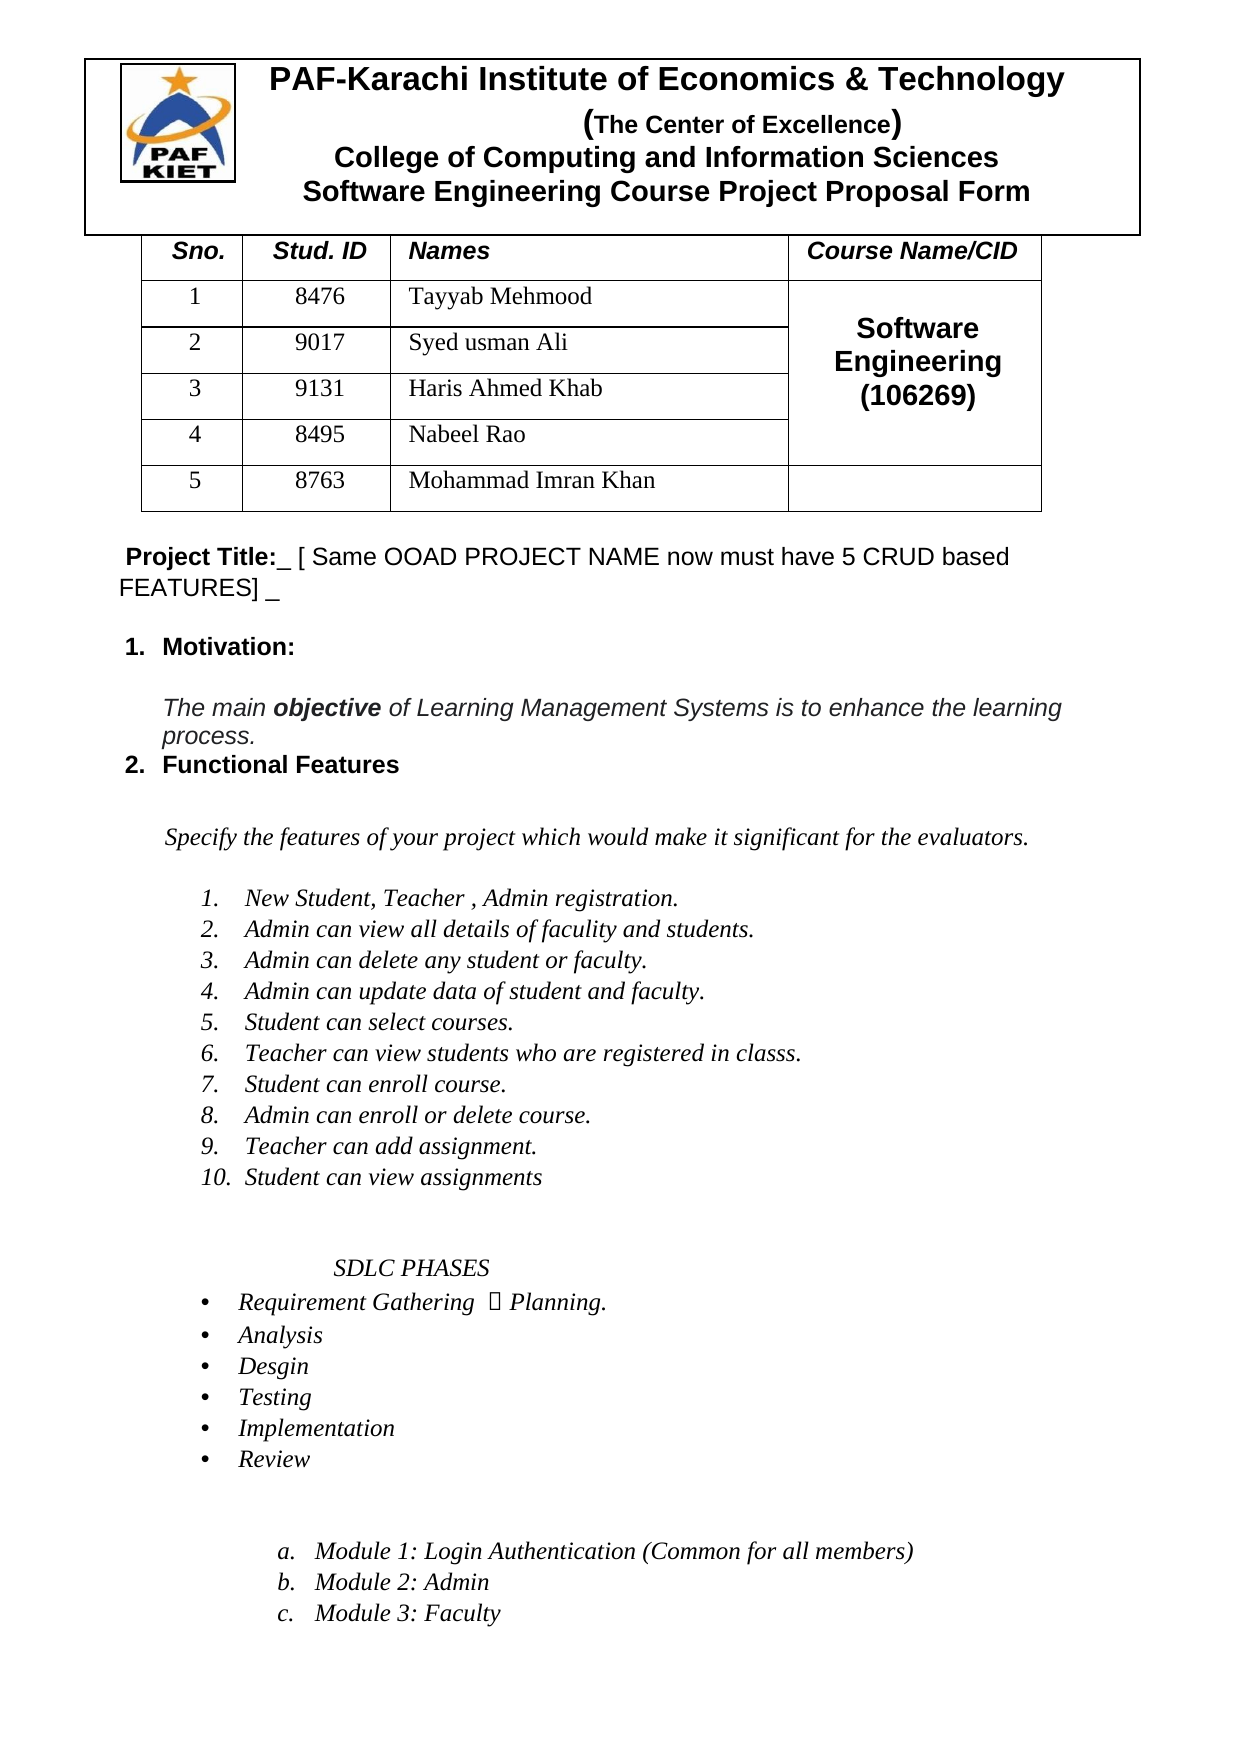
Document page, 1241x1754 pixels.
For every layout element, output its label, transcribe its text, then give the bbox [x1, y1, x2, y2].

text The main objective of Learning Management Systems is to enhance the learning process. [162, 694, 1103, 750]
table_cell Mohammad Imran Khan [391, 466, 788, 511]
table_cell Stud. ID [243, 236, 390, 280]
table_cell [789, 466, 1041, 511]
table_cell Syed usman Ali [391, 328, 788, 372]
table_cell Nabeel Rao [391, 420, 788, 464]
list New Student, Teacher , Admin registration. [201, 883, 1103, 912]
table_cell Tayyab Mehmood [391, 281, 788, 326]
table_cell 8495 [243, 420, 390, 464]
table_cell 3 [142, 374, 242, 418]
list Module 2: Admin [277, 1567, 1103, 1596]
list Desgin [201, 1351, 1103, 1380]
picture [122, 65, 234, 180]
list Admin can delete any student or faculty. [201, 945, 1103, 974]
table_cell Haris Ahmed Khab [391, 374, 788, 418]
table_cell Course Name/CID [789, 236, 1041, 280]
list Student can view assignments [201, 1162, 1103, 1190]
list Functional Features [124, 750, 1103, 779]
list Module 3: Faculty [277, 1598, 1103, 1627]
list Review [201, 1444, 1103, 1473]
list Admin can view all details of faculity and students. [201, 914, 1103, 943]
list Module 1: Login Authentication (Common for all members) [277, 1536, 1103, 1565]
table_cell 2 [142, 328, 242, 372]
table_cell 1 [142, 281, 242, 326]
list Analysis [201, 1320, 1103, 1349]
text Specify the features of your project which would make it significant for the evaluators. [164, 822, 1103, 851]
table_cell Sno. [142, 236, 242, 280]
list Admin can update data of student and faculty. [201, 976, 1103, 1005]
table_cell 8476 [243, 281, 390, 326]
table_cell 8763 [243, 466, 390, 511]
table_cell 9017 [243, 328, 390, 372]
list Student can select courses. [201, 1007, 1103, 1036]
list Implementation [201, 1413, 1103, 1442]
table_cell 9131 [243, 374, 390, 418]
list Teacher can add assignment. [201, 1131, 1103, 1159]
text SDLC PHASES [164, 1253, 1103, 1282]
list Requirement Gathering  Planning. [201, 1284, 1103, 1318]
table_cell Names [391, 236, 788, 280]
list Student can enroll course. [201, 1069, 1103, 1098]
table_header PAF-Karachi Institute of Economics & Technology (The Center of Excellence) College of Computing and Information Sciences Software Engineering Course Project Proposal Form [86, 60, 1139, 234]
table_cell Software Engineering (106269) [789, 281, 1041, 464]
text Project Title:_ [ Same OOAD PROJECT NAME now must have 5 CRUD based [118, 542, 1103, 571]
table_cell 5 [142, 466, 242, 511]
list Admin can enroll or delete course. [201, 1100, 1103, 1128]
text FEATURES] _ [118, 573, 1103, 602]
list Testing [201, 1382, 1103, 1411]
table_cell 4 [142, 420, 242, 464]
list Motivation: [124, 632, 1103, 661]
list Teacher can view students who are registered in classs. [201, 1038, 1103, 1067]
